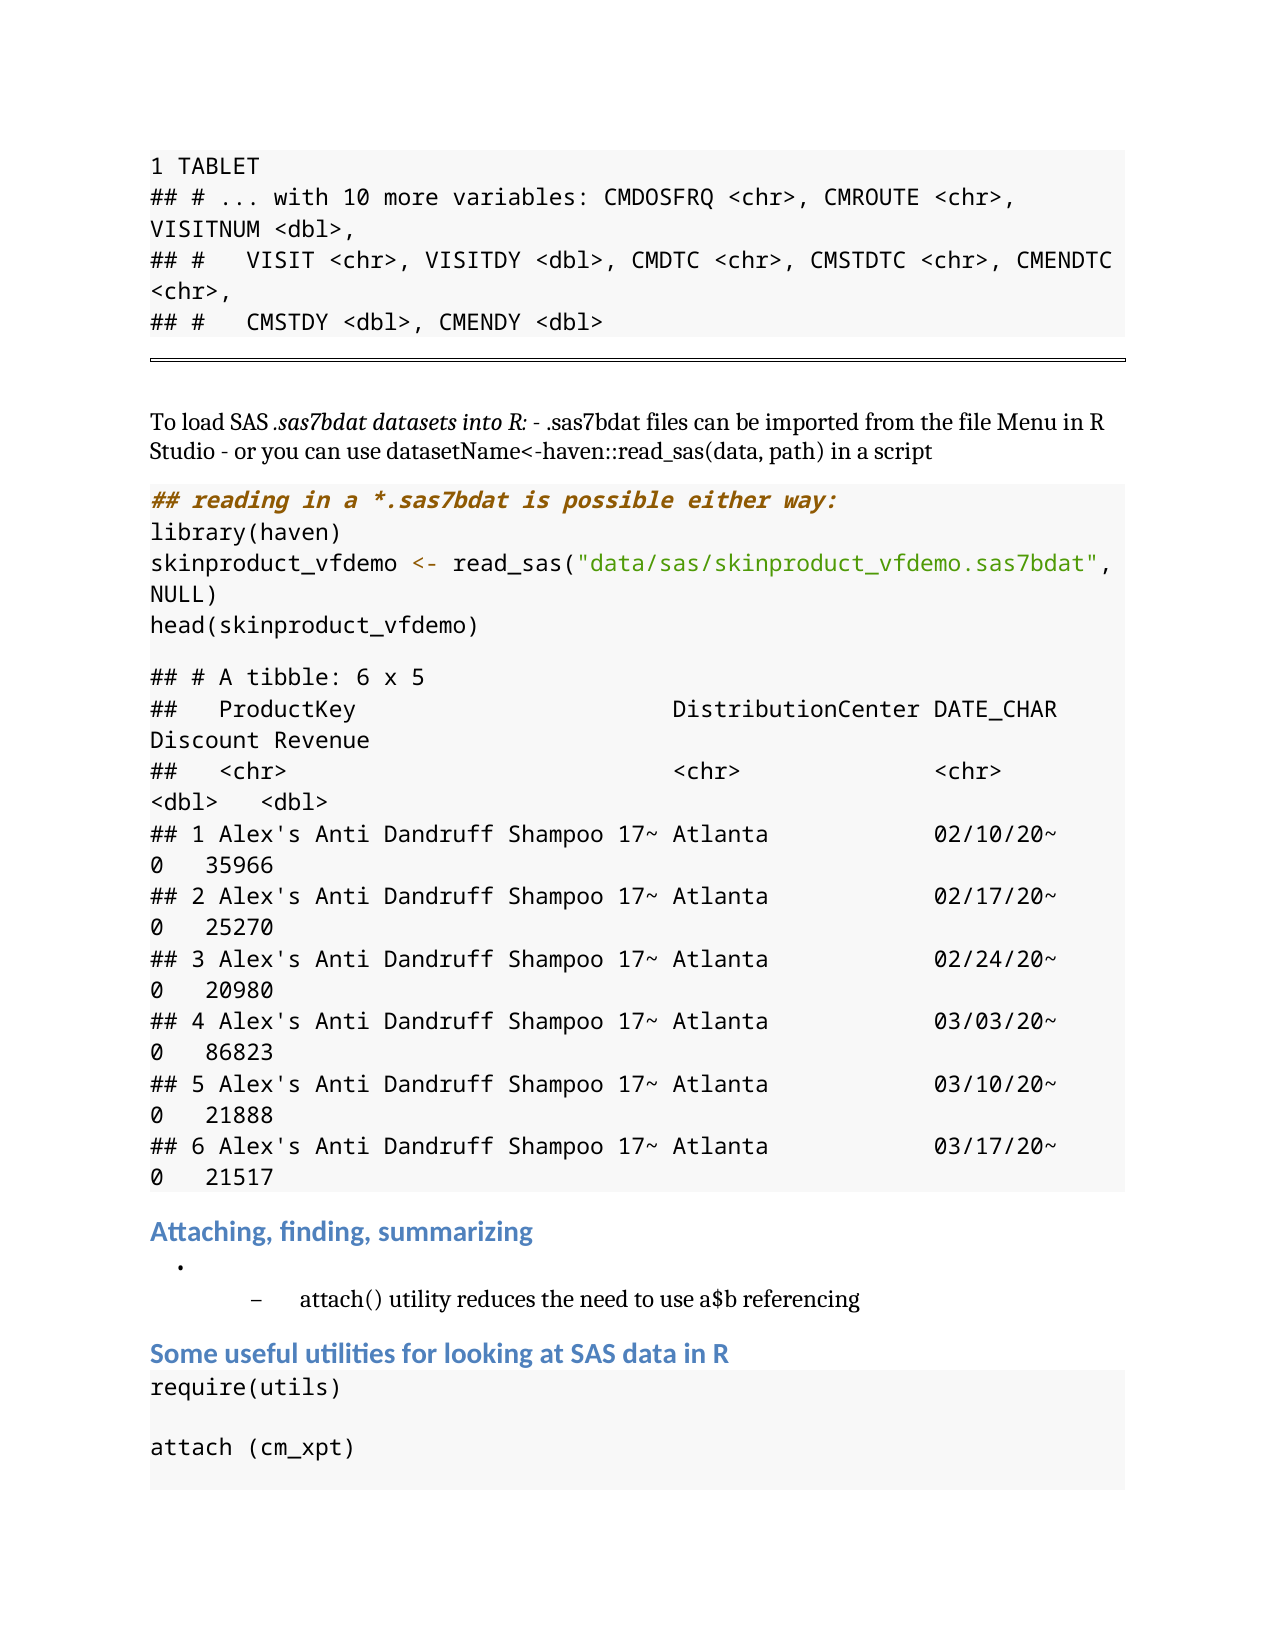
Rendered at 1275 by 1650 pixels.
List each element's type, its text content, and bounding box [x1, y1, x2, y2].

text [150, 150, 1125, 337]
list attach() utility reduces the need to use a$b referencing [250, 1285, 1125, 1314]
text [150, 1370, 1125, 1490]
subtitle Attaching, finding, summarizing [150, 1213, 1125, 1249]
subtitle Some useful utilities for looking at SAS data in R [150, 1335, 1125, 1370]
text ## # A tibble: 6 x 5 ## ProductKey DistributionCenter DATE_CHAR Discount Revenue ## <chr> <chr> <chr> <dbl> <dbl> ## 1 Alex's Anti Dandruff Shampoo 17~ Atlanta 02/10/20~ 0 35966 ## 2 Alex's Anti Dandruff Shampoo 17~ Atlanta 02/17/20~ 0 25270 ## 3 Alex's Anti Dandruff Shampoo 17~ Atlanta 02/24/20~ 0 20980 ## 4 Alex's Anti Dandruff Shampoo 17~ Atlanta 03/03/20~ 0 86823 ## 5 Alex's Anti Dandruff Shampoo 17~ Atlanta 03/10/20~ 0 21888 ## 6 Alex's Anti Dandruff Shampoo 17~ Atlanta 03/17/20~ 0 21517 [150, 661, 1125, 1192]
text ## reading in a *.sas7bdat is possible either way: library(haven) skinproduct_vfdemo <- read_sas("data/sas/skinproduct_vfdemo.sas7bdat", NULL) head(skinproduct_vfdemo) [219, 484, 1125, 640]
text To load SAS .sas7bdat datasets into R: - .sas7bdat files can be imported from the file Menu in R Studio - or you can use datasetName<-haven::read_sas(data, path) in a script [150, 408, 1125, 465]
